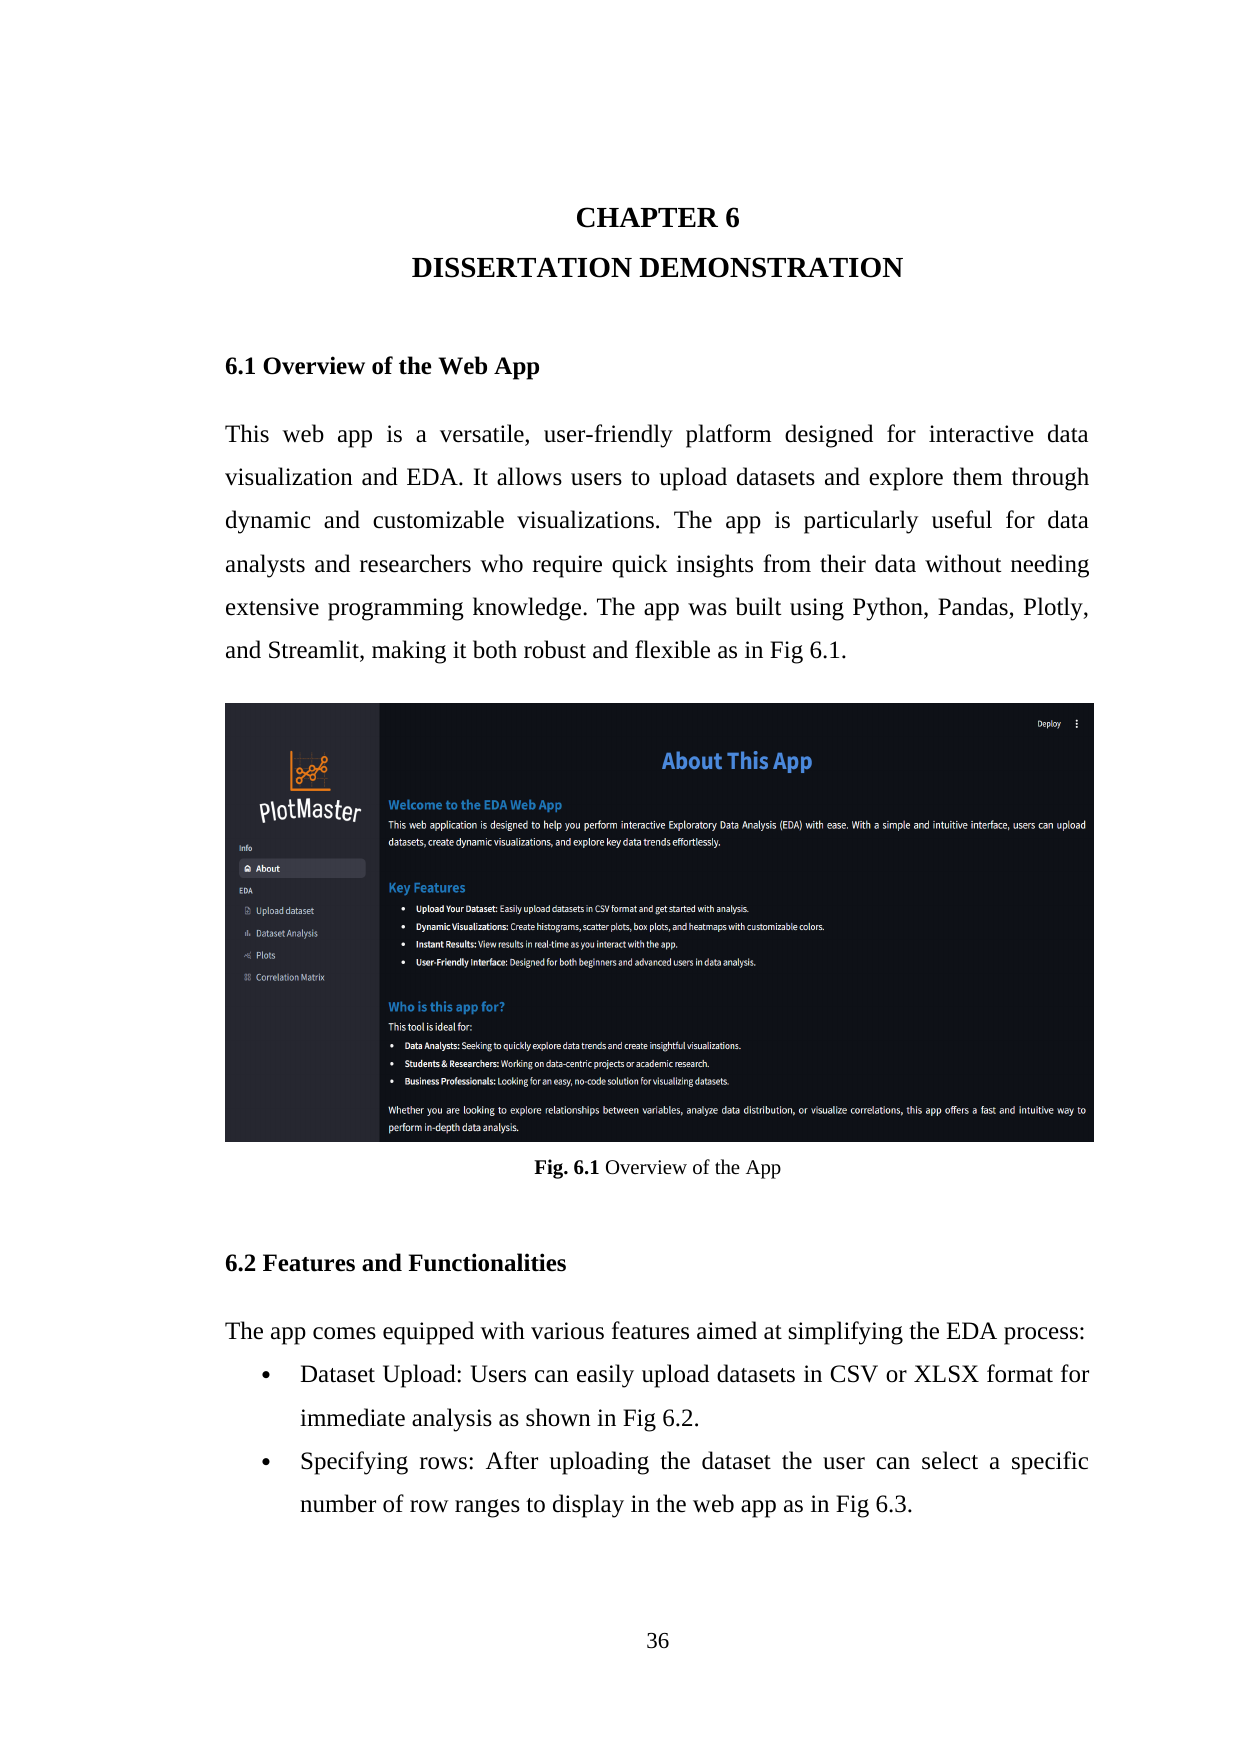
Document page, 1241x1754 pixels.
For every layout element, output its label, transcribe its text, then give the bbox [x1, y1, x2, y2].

text CHAPTER 6 [225, 200, 1090, 234]
text DISSERTATION DEMONSTRATION [225, 251, 1090, 284]
picture [225, 703, 1094, 1142]
text 6.2 Features and Functionalities [225, 1248, 1090, 1277]
text This web app is a versatile, user-friendly platform designed for interactive data visualization and EDA. It allows users to upload datasets and explore them through dynamic and customizable visualizations. The app is particularly useful for data analysts and researchers who require quick insights from their data without needing extensive programming knowledge. The app was built using Python, Pandas, Plotly, and Streamlit, making it both robust and flexible as in Fig 6.1. [225, 419, 1090, 664]
list Specifying rows: After uploading the dataset the user can select a specific number of row ranges to display in the web app as in Fig 6.3. [262, 1446, 1090, 1518]
text 6.1 Overview of the Web App [225, 351, 1090, 380]
text Fig. 6.1 Overview of the App [225, 1154, 1090, 1179]
text The app comes equipped with various features aimed at simplifying the EDA process: [225, 1316, 1090, 1345]
list Dataset Upload: Users can easily upload datasets in CSV or XLSX format for immediate analysis as shown in Fig 6.2. [262, 1359, 1090, 1431]
